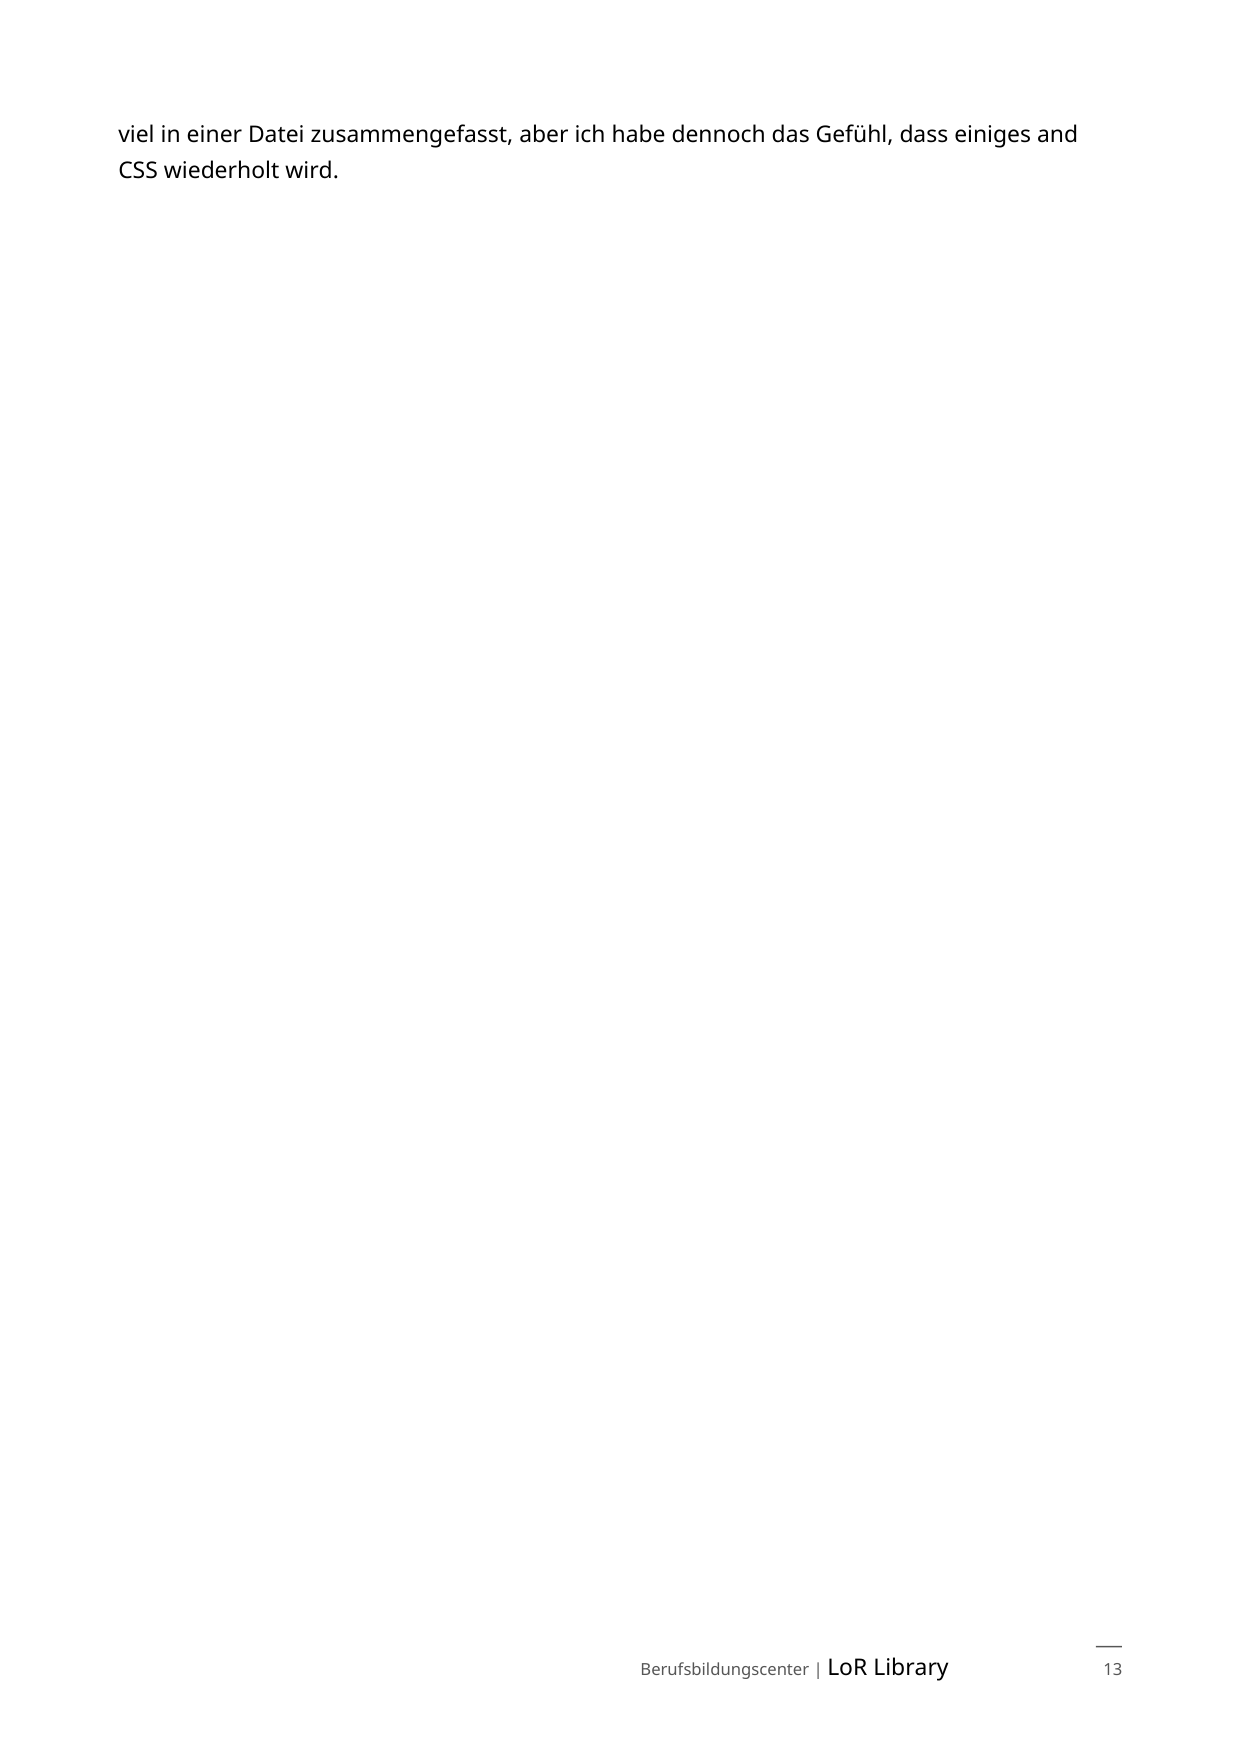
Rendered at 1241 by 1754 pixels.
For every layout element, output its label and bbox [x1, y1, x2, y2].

text [118, 118, 1122, 185]
